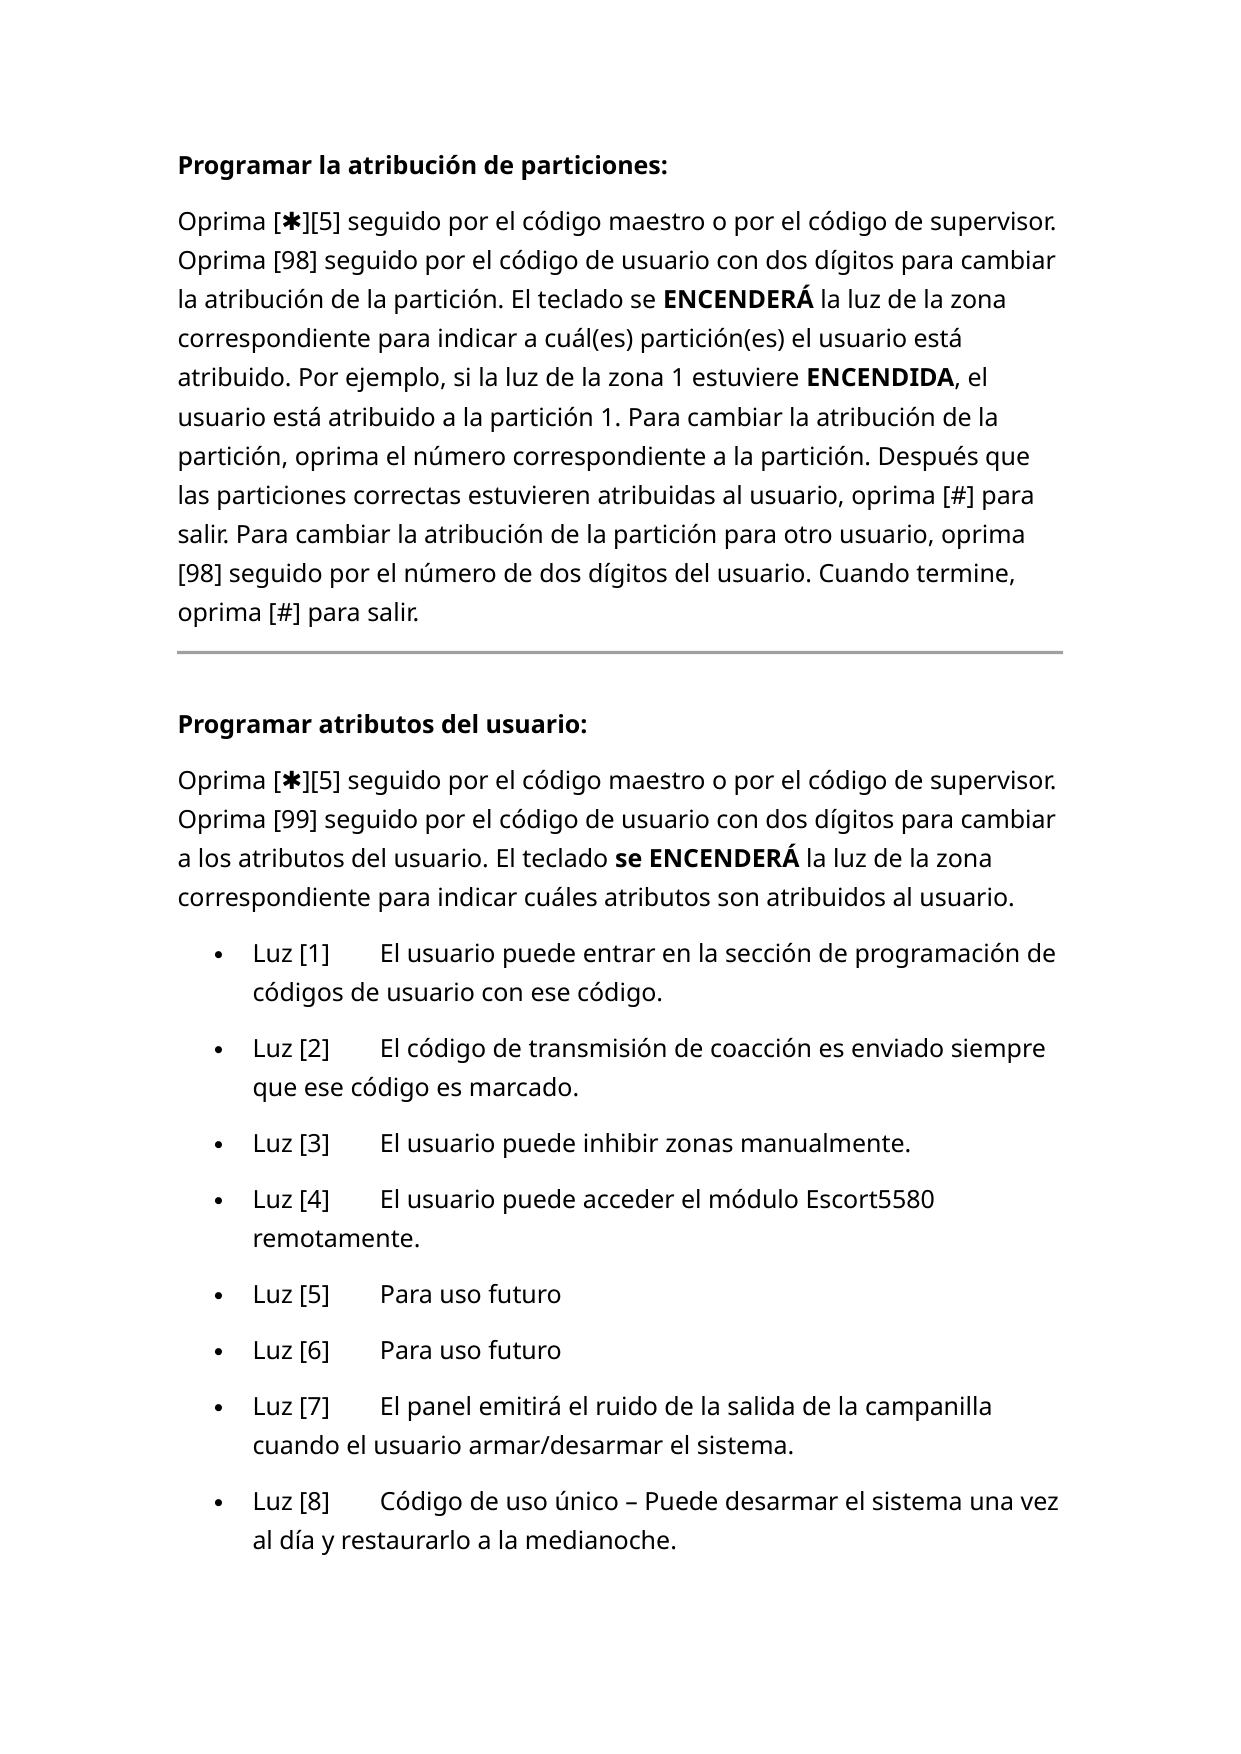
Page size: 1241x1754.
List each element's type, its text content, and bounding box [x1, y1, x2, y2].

list Luz [1] El usuario puede entrar en la sección de programación de códigos de usuario con ese código. [215, 936, 1063, 1009]
list Luz [2] El código de transmisión de coacción es enviado siempre que ese código es marcado. [215, 1031, 1063, 1104]
list Luz [6] Para uso futuro [215, 1333, 1063, 1367]
text Programar atributos del usuario: [177, 707, 1063, 741]
text Programar la atribución de particiones: [177, 148, 1063, 182]
text Oprima [✱][5] seguido por el código maestro o por el código de supervisor. Oprima [99] seguido por el código de usuario con dos dígitos para cambiar a los atributos del usuario. El teclado se ENCENDERÁ la luz de la zona correspondiente para indicar cuáles atributos son atribuidos al usuario. [177, 763, 1063, 914]
text Oprima [✱][5] seguido por el código maestro o por el código de supervisor. Oprima [98] seguido por el código de usuario con dos dígitos para cambiar la atribución de la partición. El teclado se ENCENDERÁ la luz de la zona correspondiente para indicar a cuál(es) partición(es) el usuario está atribuido. Por ejemplo, si la luz de la zona 1 estuviere ENCENDIDA, el usuario está atribuido a la partición 1. Para cambiar la atribución de la partición, oprima el número correspondiente a la partición. Después que las particiones correctas estuvieren atribuidas al usuario, oprima [#] para salir. Para cambiar la atribución de la partición para otro usuario, oprima [98] seguido por el número de dos dígitos del usuario. Cuando termine, oprima [#] para salir. [177, 203, 1063, 629]
list Luz [4] El usuario puede acceder el módulo Escort5580 remotamente. [215, 1182, 1063, 1255]
list Luz [7] El panel emitirá el ruido de la salida de la campanilla cuando el usuario armar/desarmar el sistema. [215, 1388, 1063, 1462]
list Luz [5] Para uso futuro [215, 1277, 1063, 1311]
list Luz [8] Código de uso único – Puede desarmar el sistema una vez al día y restaurarlo a la medianoche. [215, 1483, 1063, 1557]
list Luz [3] El usuario puede inhibir zonas manualmente. [215, 1126, 1063, 1160]
